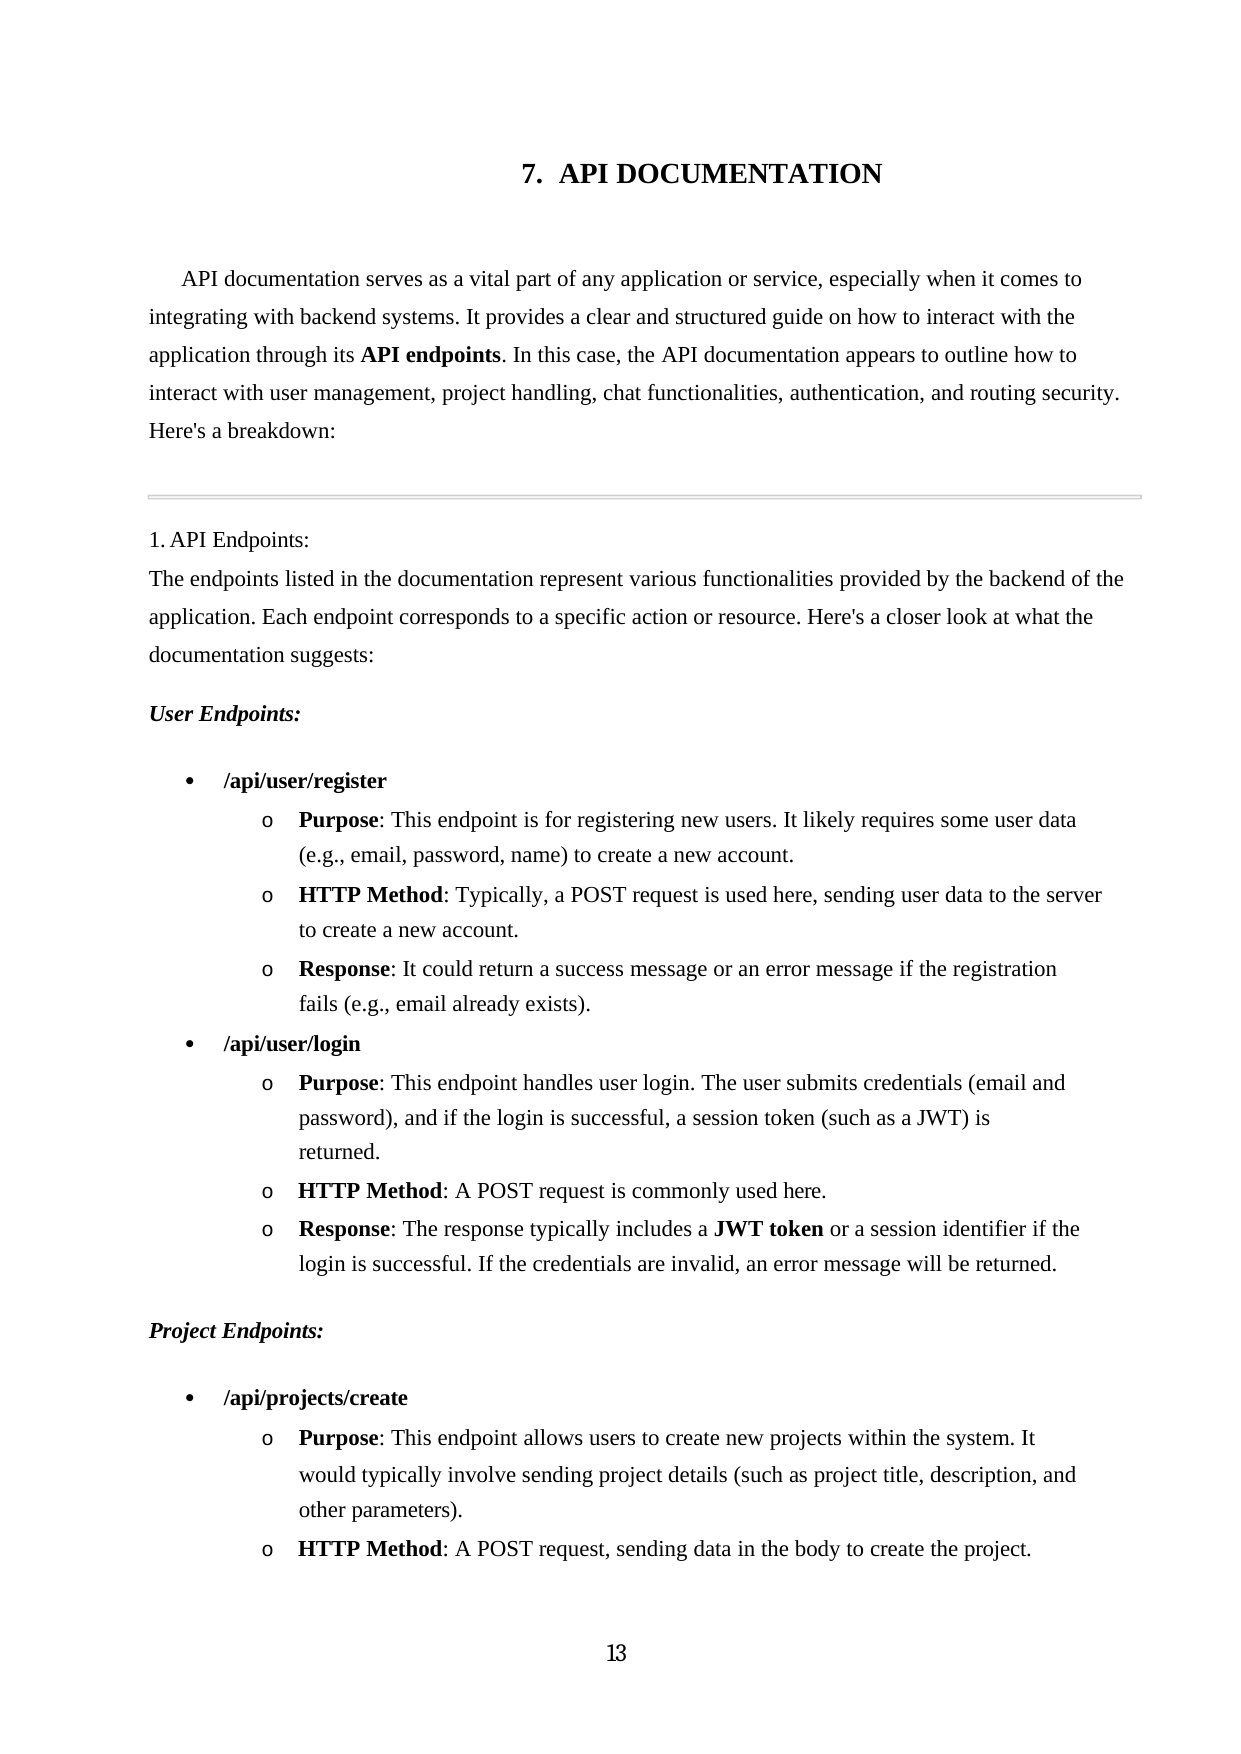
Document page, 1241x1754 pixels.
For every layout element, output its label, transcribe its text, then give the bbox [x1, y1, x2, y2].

list HTTP Method: Typically, a POST request is used here, sending user data to the server to create a new account. [261, 881, 1116, 942]
text User Endpoints: [148, 700, 1181, 726]
list HTTP Method: A POST request is commonly used here. [261, 1177, 1181, 1205]
text Project Endpoints: [148, 1317, 1181, 1344]
list API Endpoints: [148, 526, 1181, 553]
list Response: It could return a success message or an error message if the registration fails (e.g., email already exists). [261, 955, 1098, 1017]
list HTTP Method: A POST request, sending data in the body to create the project. [261, 1535, 1181, 1563]
list Response: The response typically includes a JWT token or a session identifier if the login is successful. If the credentials are invalid, an error message will be returned. [261, 1215, 1128, 1277]
text API documentation serves as a vital part of any application or service, especially when it comes to integrating with backend systems. It provides a clear and structured guide on how to interact with the application through its API endpoints. In this case, the API documentation appears to outline how to interact with user management, project handling, chat functionalities, authentication, and routing security. Here's a breakdown: [148, 264, 1126, 443]
list /api/projects/create [186, 1384, 1181, 1411]
list /api/user/login [186, 1030, 1181, 1056]
list Purpose: This endpoint is for registering new users. It likely requires some user data (e.g., email, password, name) to create a new account. [261, 806, 1125, 868]
text The endpoints listed in the documentation represent various functionalities provided by the backend of the application. Each endpoint corresponds to a specific action or resource. Here's a closer look at what the documentation suggests: [148, 565, 1126, 667]
list Purpose: This endpoint allows users to create new projects within the system. It would typically involve sending project details (such as project title, description, and other parameters). [261, 1423, 1093, 1523]
subtitle API DOCUMENTATION [521, 157, 1181, 190]
list Purpose: This endpoint handles user login. The user submits credentials (email and password), and if the login is successful, a session token (such as a JWT) is returned. [261, 1069, 1074, 1165]
list /api/user/register [186, 767, 1181, 794]
